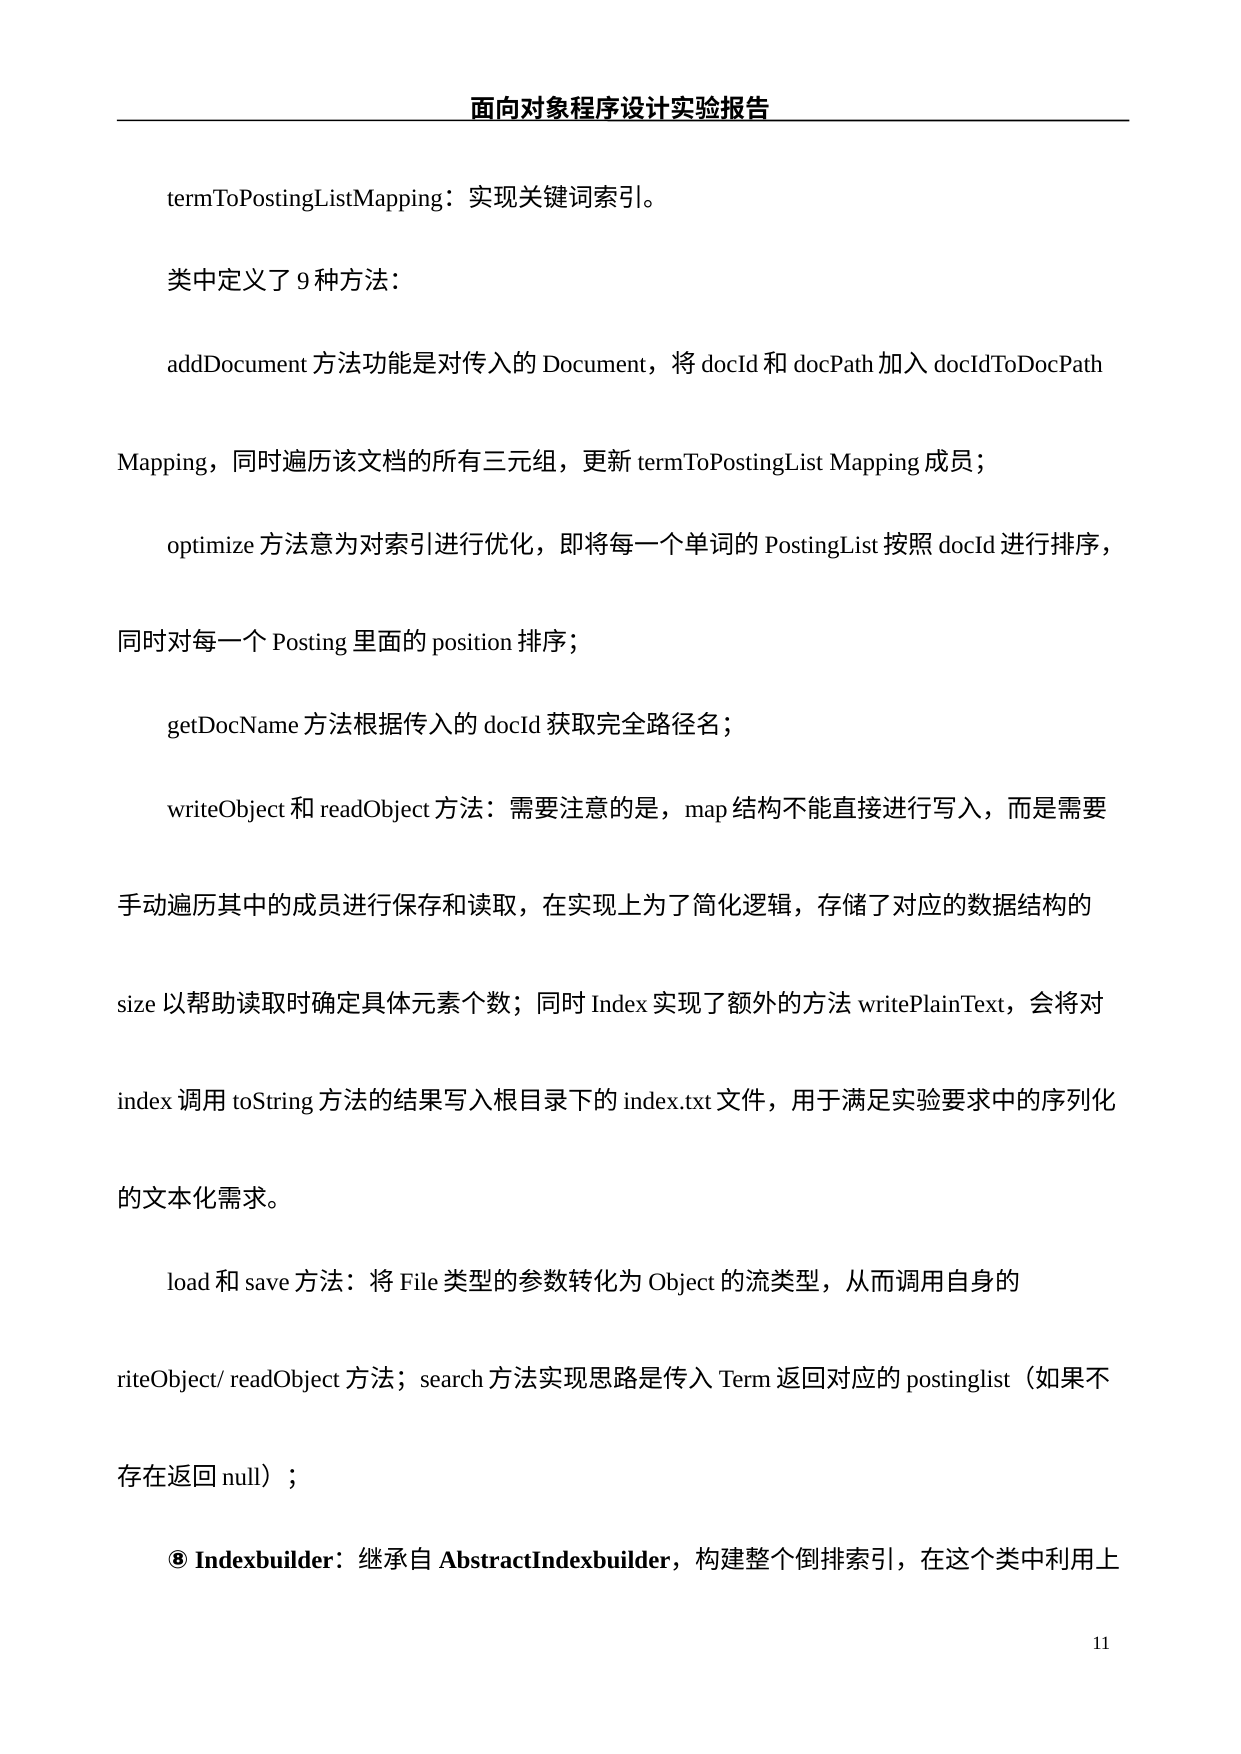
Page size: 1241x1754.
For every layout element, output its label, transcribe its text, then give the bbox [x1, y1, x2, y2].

list optimize方法意为对索引进行优化，即将每一个单词的PostingList按照docId进行排序，同时对每一个Posting里面的position排序； [117, 510, 1123, 672]
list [117, 1525, 1123, 1590]
list load和save方法：将File类型的参数转化为Object的流类型，从而调用自身的riteObject/ readObject方法；search方法实现思路是传入Term返回对应的postinglist（如果不存在返回null）； [117, 1247, 1123, 1507]
list getDocName方法根据传入的docId获取完全路径名； [117, 691, 1123, 756]
list 类中定义了9种方法： [117, 246, 1123, 311]
list writeObject和readObject方法：需要注意的是，map结构不能直接进行写入，而是需要手动遍历其中的成员进行保存和读取，在实现上为了简化逻辑，存储了对应的数据结构的size以帮助读取时确定具体元素个数；同时Index实现了额外的方法writePlainText，会将对index调用toString方法的结果写入根目录下的index.txt文件，用于满足实验要求中的序列化的文本化需求。 [117, 774, 1123, 1229]
list termToPostingListMapping：实现关键词索引。 [117, 163, 1123, 228]
list addDocument方法功能是对传入的Document，将docId和docPath加入docIdToDocPath Mapping，同时遍历该文档的所有三元组，更新termToPostingList Mapping成员； [117, 329, 1123, 492]
